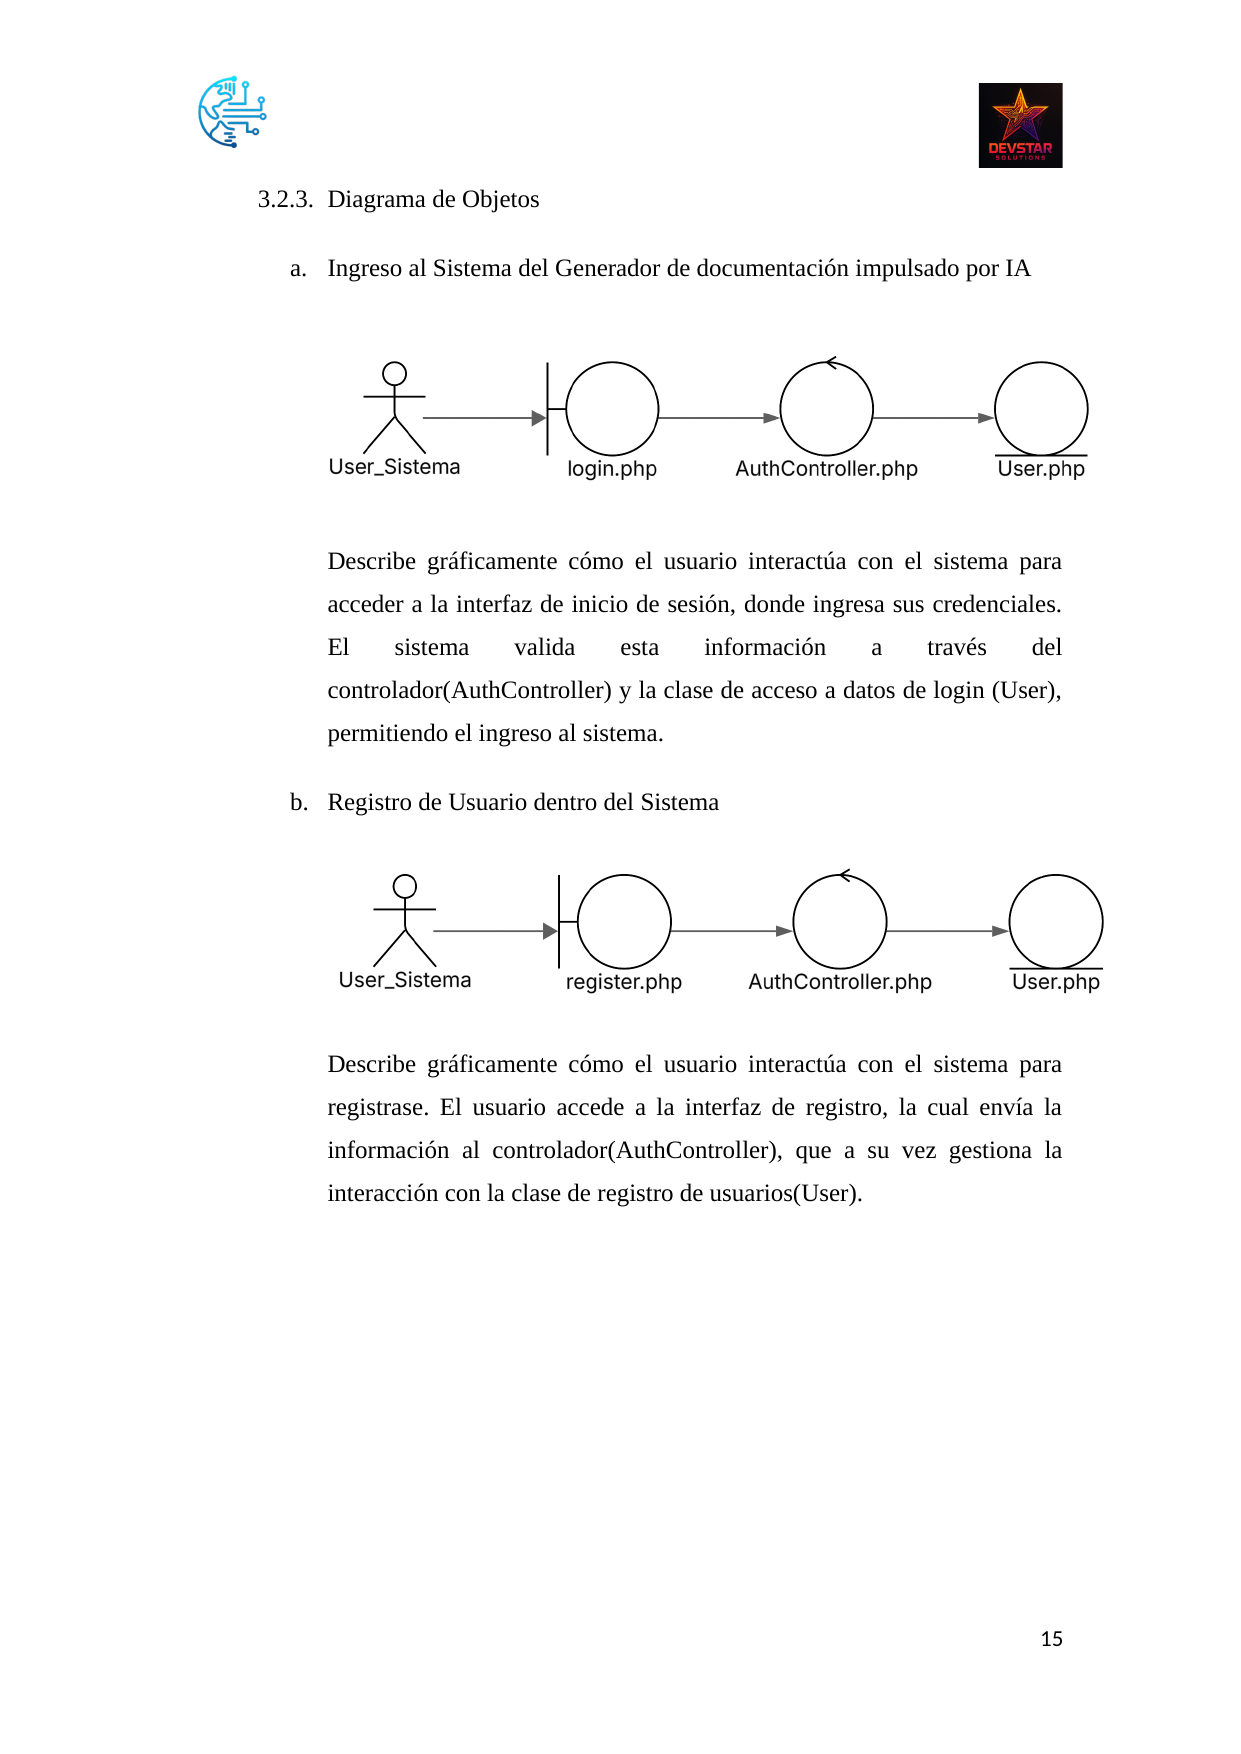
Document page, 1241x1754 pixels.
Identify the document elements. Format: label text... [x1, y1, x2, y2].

text Describe gráficamente cómo el usuario interactúa con el sistema para registrase. El usuario accede a la interfaz de registro, la cual envía la información al controlador(AuthController), que a su vez gestiona la interacción con la clase de registro de usuarios(User). [327, 1049, 1063, 1207]
list Registro de Usuario dentro del Sistema [290, 787, 1063, 815]
subtitle Diagrama de Objetos [258, 184, 1063, 213]
picture [327, 320, 1104, 507]
picture [978, 83, 1063, 168]
picture [327, 854, 1116, 1011]
list Ingreso al Sistema del Generador de documentación impulsado por IA [290, 253, 1063, 281]
picture [177, 73, 287, 153]
text Describe gráficamente cómo el usuario interactúa con el sistema para acceder a la interfaz de inicio de sesión, donde ingresa sus credenciales. El sistema valida esta información a través del controlador(AuthController) y la clase de acceso a datos de login (User), permitiendo el ingreso al sistema. [327, 546, 1063, 747]
